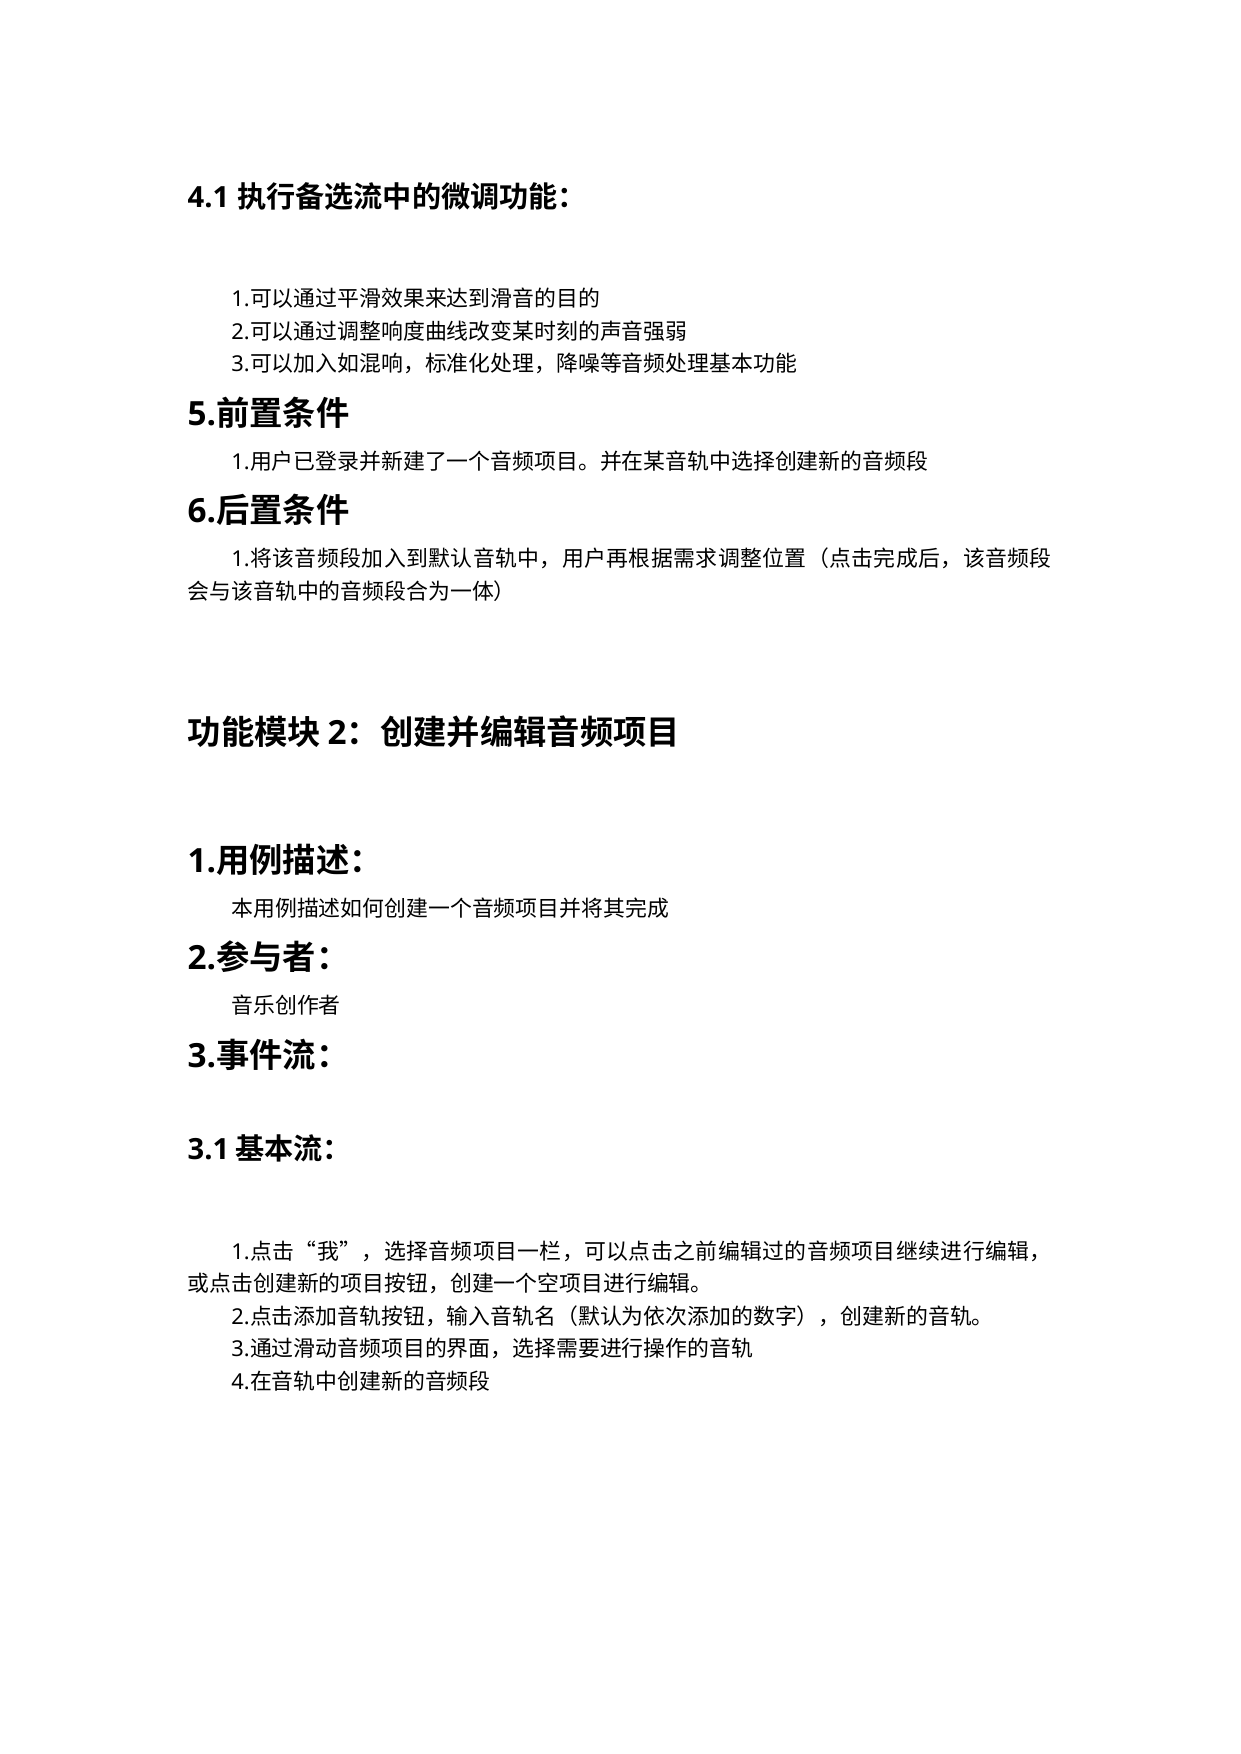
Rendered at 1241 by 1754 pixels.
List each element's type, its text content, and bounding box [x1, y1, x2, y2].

subtitle 功能模块2：创建并编辑音频项目 [187, 698, 1053, 763]
text 2.可以通过调整响度曲线改变某时刻的声音强弱 [187, 313, 1053, 346]
text 本用例描述如何创建一个音频项目并将其完成 [187, 890, 1053, 923]
text 1.可以通过平滑效果来达到滑音的目的 [187, 281, 1053, 313]
text 3.事件流： [187, 1020, 1053, 1085]
text 1.用户已登录并新建了一个音频项目。并在某音轨中选择创建新的音频段 [187, 443, 1053, 476]
text 4.在音轨中创建新的音频段 [187, 1363, 1053, 1396]
text 2.参与者： [187, 923, 1053, 988]
text 3.通过滑动音频项目的界面，选择需要进行操作的音轨 [187, 1331, 1053, 1363]
text 1.将该音频段加入到默认音轨中，用户再根据需求调整位置（点击完成后，该音频段会与该音轨中的音频段合为一体） [187, 541, 1053, 606]
subtitle 3.1基本流： [187, 1114, 1053, 1179]
text 3.可以加入如混响，标准化处理，降噪等音频处理基本功能 [187, 346, 1053, 378]
text 1.用例描述： [187, 825, 1053, 890]
text 1.点击“我”，选择音频项目一栏，可以点击之前编辑过的音频项目继续进行编辑，或点击创建新的项目按钮，创建一个空项目进行编辑。 [187, 1233, 1053, 1298]
subtitle 4.1 执行备选流中的微调功能： [187, 162, 1053, 227]
text 音乐创作者 [187, 988, 1053, 1020]
text 5.前置条件 [187, 378, 1053, 443]
text 2.点击添加音轨按钮，输入音轨名（默认为依次添加的数字），创建新的音轨。 [187, 1298, 1053, 1331]
text 6.后置条件 [187, 476, 1053, 541]
